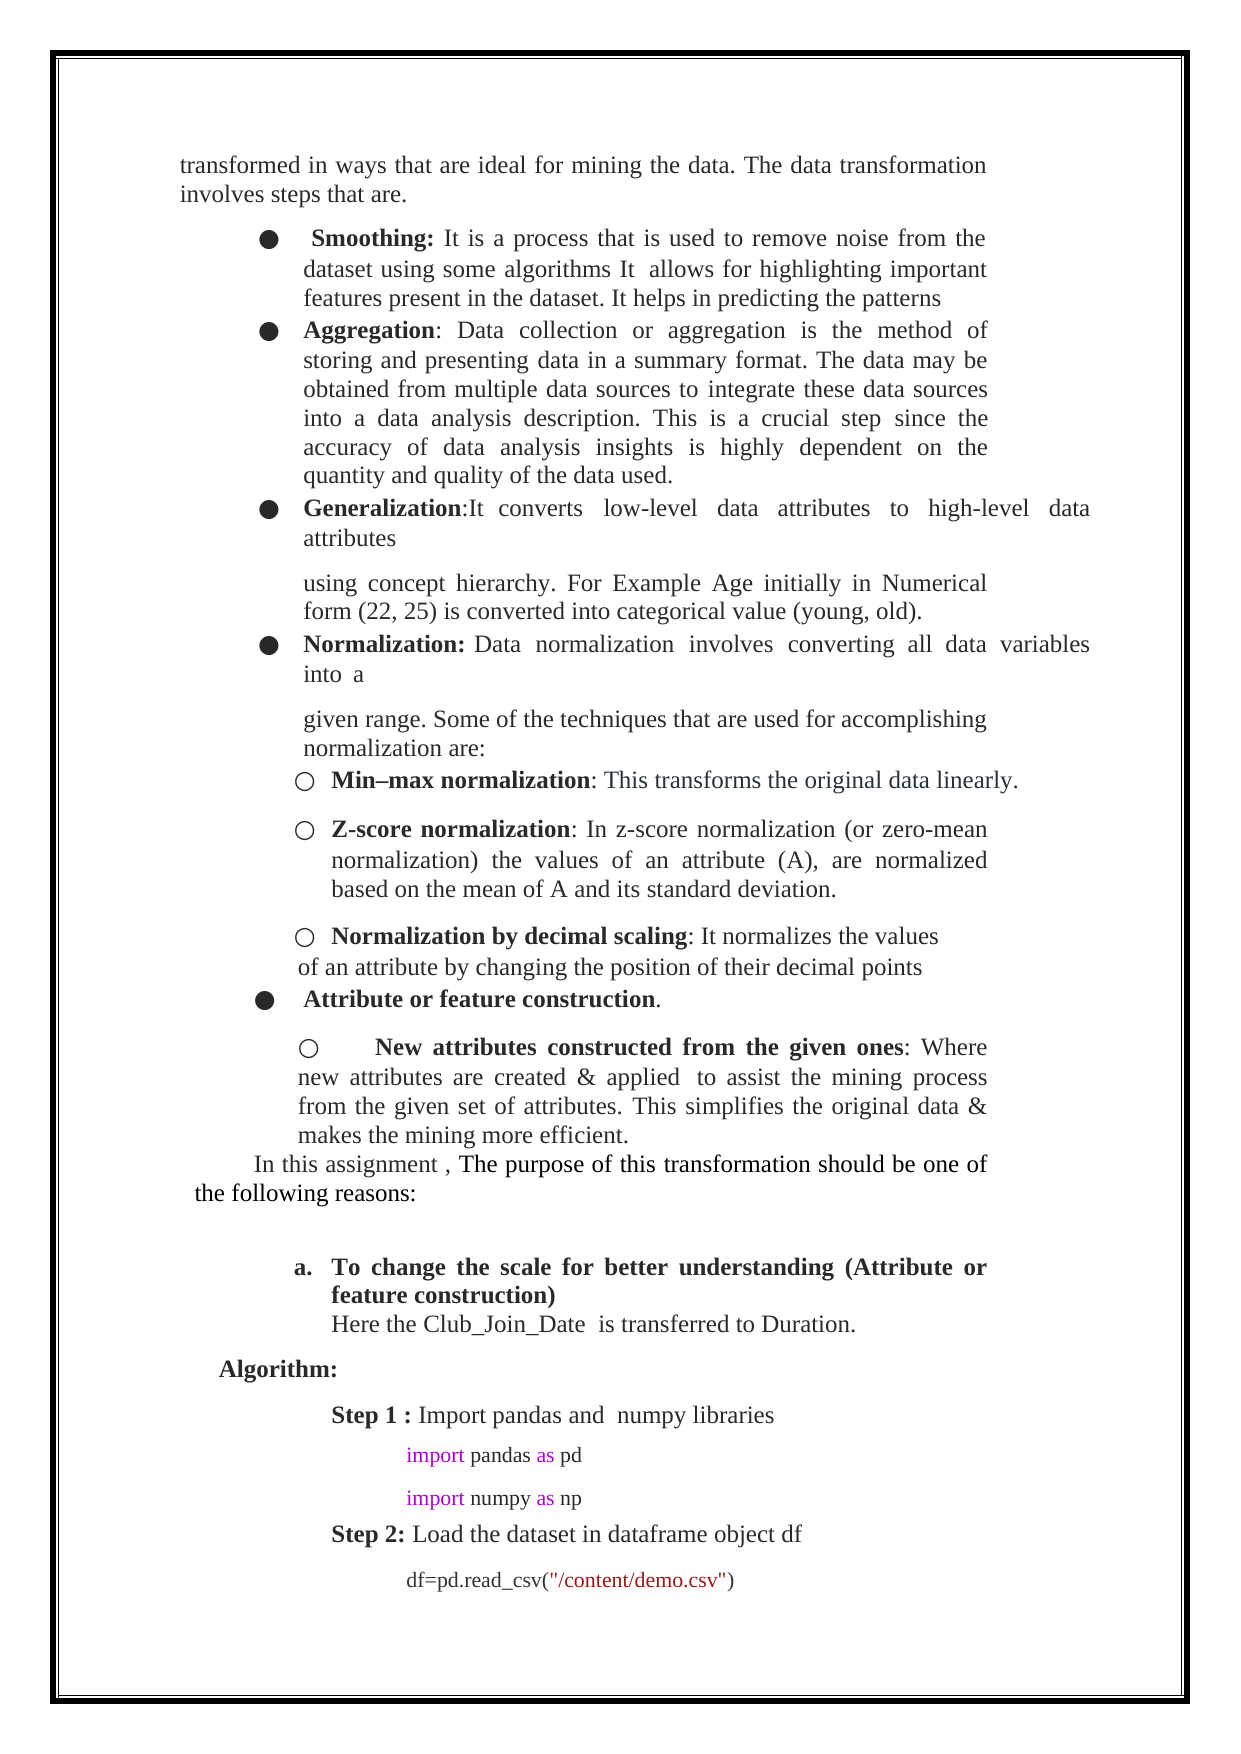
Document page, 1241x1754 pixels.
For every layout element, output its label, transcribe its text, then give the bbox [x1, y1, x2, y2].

text Step 1 : Import pandas and numpy libraries [331, 1400, 1090, 1428]
list Aggregation: Data collection or aggregation is the method of storing and presenting data in a summary format. The data may be obtained from multiple data sources to integrate these data sources into a data analysis description. This is a crucial step since the accuracy of data analysis insights is highly dependent on the quantity and quality of the data used. [258, 312, 988, 489]
text In this assignment , The purpose of this transformation should be one of the following reasons: [194, 1149, 987, 1207]
text of an attribute by changing the position of their decimal points [298, 952, 988, 980]
text Algorithm: [219, 1354, 1090, 1383]
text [179, 150, 988, 207]
text Step 2: Load the dataset in dataframe object df [331, 1519, 1090, 1548]
list Z-score normalization: In z-score normalization (or zero-mean normalization) the values of an attribute (A), are normalized based on the mean of A and its standard deviation. [294, 811, 988, 903]
list Min–max normalization: This transforms the original data linearly. [294, 762, 1090, 796]
list To change the scale for better understanding (Attribute or feature construction) [294, 1252, 987, 1309]
list New attributes constructed from the given ones: Where new attributes are created & applied to assist the mining process from the given set of attributes. This simplifies the original data & makes the mining more efficient. [298, 1028, 988, 1148]
text Here the Club_Join_Date is transferred to Duration. [331, 1309, 1090, 1338]
list Smoothing: It is a process that is used to remove noise from the dataset using some algorithms It allows for highlighting important features present in the dataset. It helps in predicting the patterns [258, 220, 987, 312]
list Generalization:It converts low-level data attributes to high-level data attributes [258, 489, 1090, 552]
text import pandas as pd [406, 1442, 1090, 1467]
text df=pd.read_csv("/content/demo.csv") [406, 1567, 1090, 1592]
list Normalization by decimal scaling: It normalizes the values [294, 917, 988, 952]
text given range. Some of the techniques that are used for accomplishing normalization are: [303, 704, 988, 762]
list Attribute or feature construction. [194, 980, 1090, 1014]
list Normalization: Data normalization involves converting all data variables into a [258, 625, 1090, 688]
text import numpy as np [406, 1485, 1090, 1510]
text using concept hierarchy. For Example Age initially in Numerical form (22, 25) is converted into categorical value (young, old). [303, 568, 988, 625]
